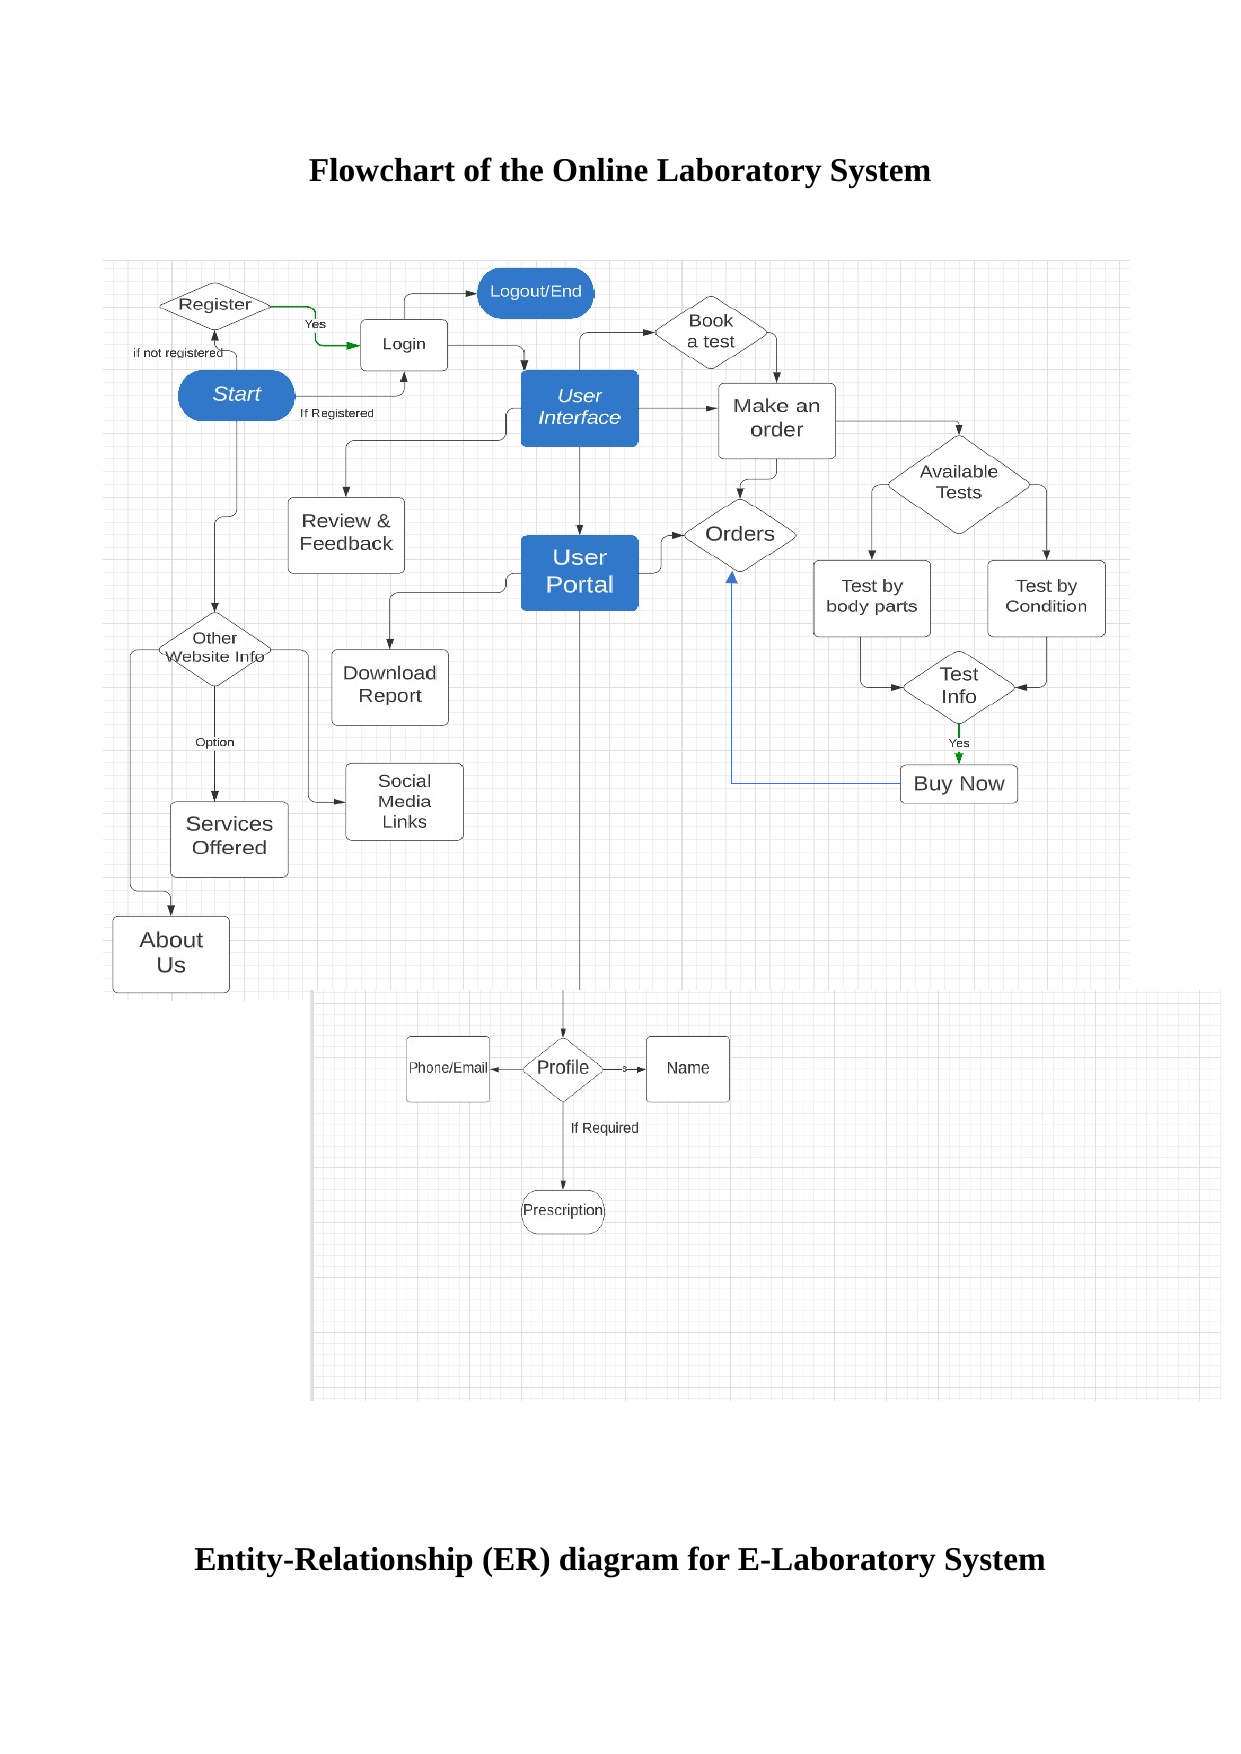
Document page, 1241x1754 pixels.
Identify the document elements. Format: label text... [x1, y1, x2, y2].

text Flowchart of the Online Laboratory System [150, 150, 1090, 188]
picture [102, 259, 1222, 1401]
text Entity-Relationship (ER) diagram for E-Laboratory System [150, 1539, 1090, 1577]
